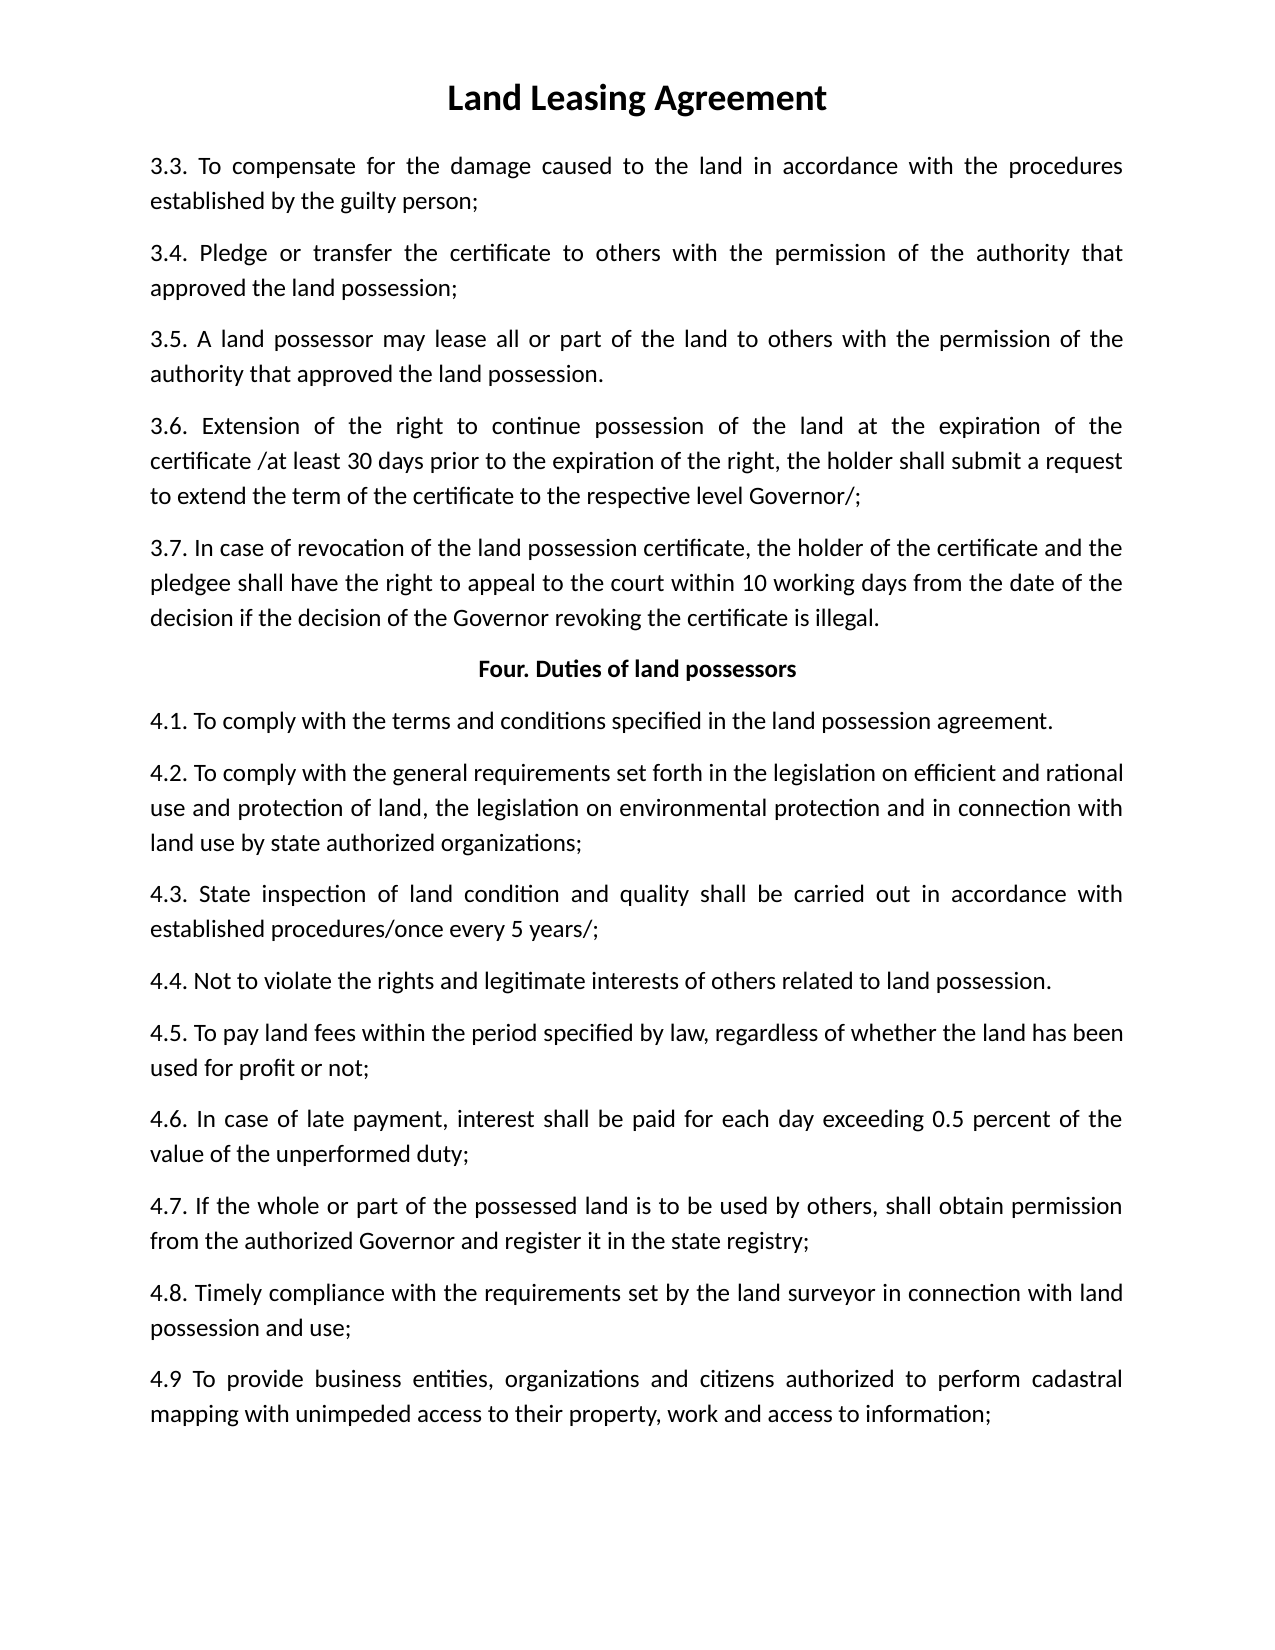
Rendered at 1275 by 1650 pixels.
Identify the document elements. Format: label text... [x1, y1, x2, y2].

text 3.6. Extension of the right to continue possession of the land at the expiration of the certificate /at least 30 days prior to the expiration of the right, the holder shall submit a request to extend the term of the certificate to the respective level Governor/; [150, 410, 1125, 511]
text 3.4. Pledge or transfer the certificate to others with the permission of the authority that approved the land possession; [150, 237, 1125, 302]
text 3.7. In case of revocation of the land possession certificate, the holder of the certificate and the pledgee shall have the right to appeal to the court within 10 working days from the date of the decision if the decision of the Governor revoking the certificate is illegal. [150, 532, 1125, 632]
text 3.3. To compensate for the damage caused to the land in accordance with the procedures established by the guilty person; [150, 150, 1125, 216]
text Four. Duties of land possessors [150, 653, 1125, 684]
text 4.6. In case of late payment, interest shall be paid for each day exceeding 0.5 percent of the value of the unperformed duty; [150, 1103, 1125, 1169]
text 4.7. If the whole or part of the possessed land is to be used by others, shall obtain permission from the authorized Governor and register it in the state registry; [150, 1190, 1125, 1256]
text 4.9 To provide business entities, organizations and citizens authorized to perform cadastral mapping with unimpeded access to their property, work and access to information; [150, 1363, 1125, 1429]
text 4.4. Not to violate the rights and legitimate interests of others related to land possession. [150, 965, 1125, 996]
text 4.5. To pay land fees within the period specified by law, regardless of whether the land has been used for profit or not; [150, 1017, 1125, 1082]
text 4.2. To comply with the general requirements set forth in the legislation on efficient and rational use and protection of land, the legislation on environmental protection and in connection with land use by state authorized organizations; [150, 757, 1125, 857]
text 4.3. State inspection of land condition and quality shall be carried out in accordance with established procedures/once every 5 years/; [150, 878, 1125, 944]
text 4.1. To comply with the terms and conditions specified in the land possession agreement. [150, 705, 1125, 736]
text 4.8. Timely compliance with the requirements set by the land surveyor in connection with land possession and use; [150, 1277, 1125, 1342]
text 3.5. A land possessor may lease all or part of the land to others with the permission of the authority that approved the land possession. [150, 323, 1125, 389]
